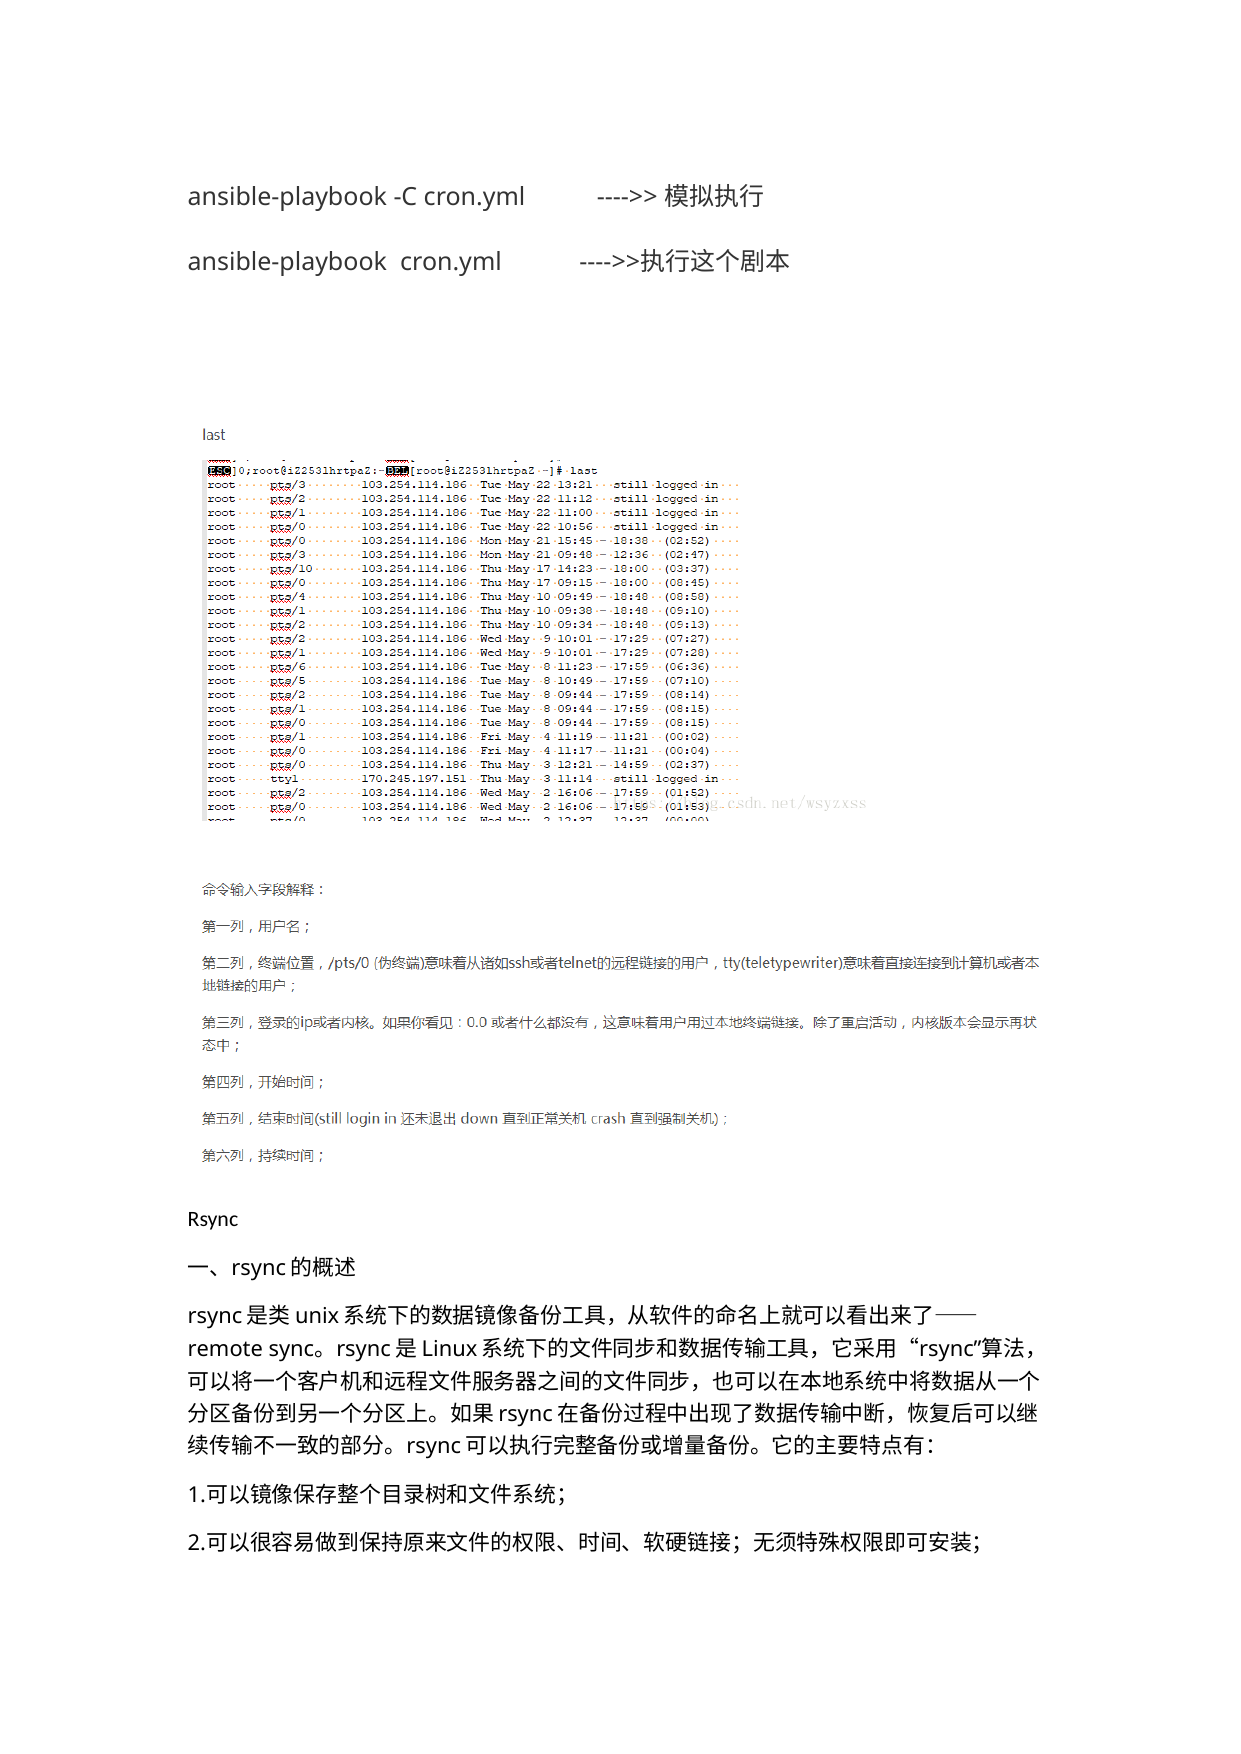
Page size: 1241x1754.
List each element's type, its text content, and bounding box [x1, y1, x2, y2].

list ansible-playbook cron.yml ---->>执行这个剧本 [187, 227, 1053, 292]
text rsync是类unix系统下的数据镜像备份工具，从软件的命名上就可以看出来了——remote sync。rsync是Linux系统下的文件同步和数据传输工具，它采用“rsync”算法，可以将一个客户机和远程文件服务器之间的文件同步，也可以在本地系统中将数据从一个分区备份到另一个分区上。如果rsync在备份过程中出现了数据传输中断，恢复后可以继续传输不一致的部分。rsync可以执行完整备份或增量备份。它的主要特点有： [187, 1298, 1053, 1461]
text 一、rsync的概述 [187, 1250, 1053, 1283]
list Rsync [187, 1202, 1053, 1234]
picture [187, 422, 1053, 1166]
list ansible-playbook -C cron.yml ---->> 模拟执行 [187, 162, 1053, 227]
text 1.可以镜像保存整个目录树和文件系统； [187, 1476, 1053, 1509]
text 2.可以很容易做到保持原来文件的权限、时间、软硬链接；无须特殊权限即可安装； [187, 1524, 1053, 1557]
